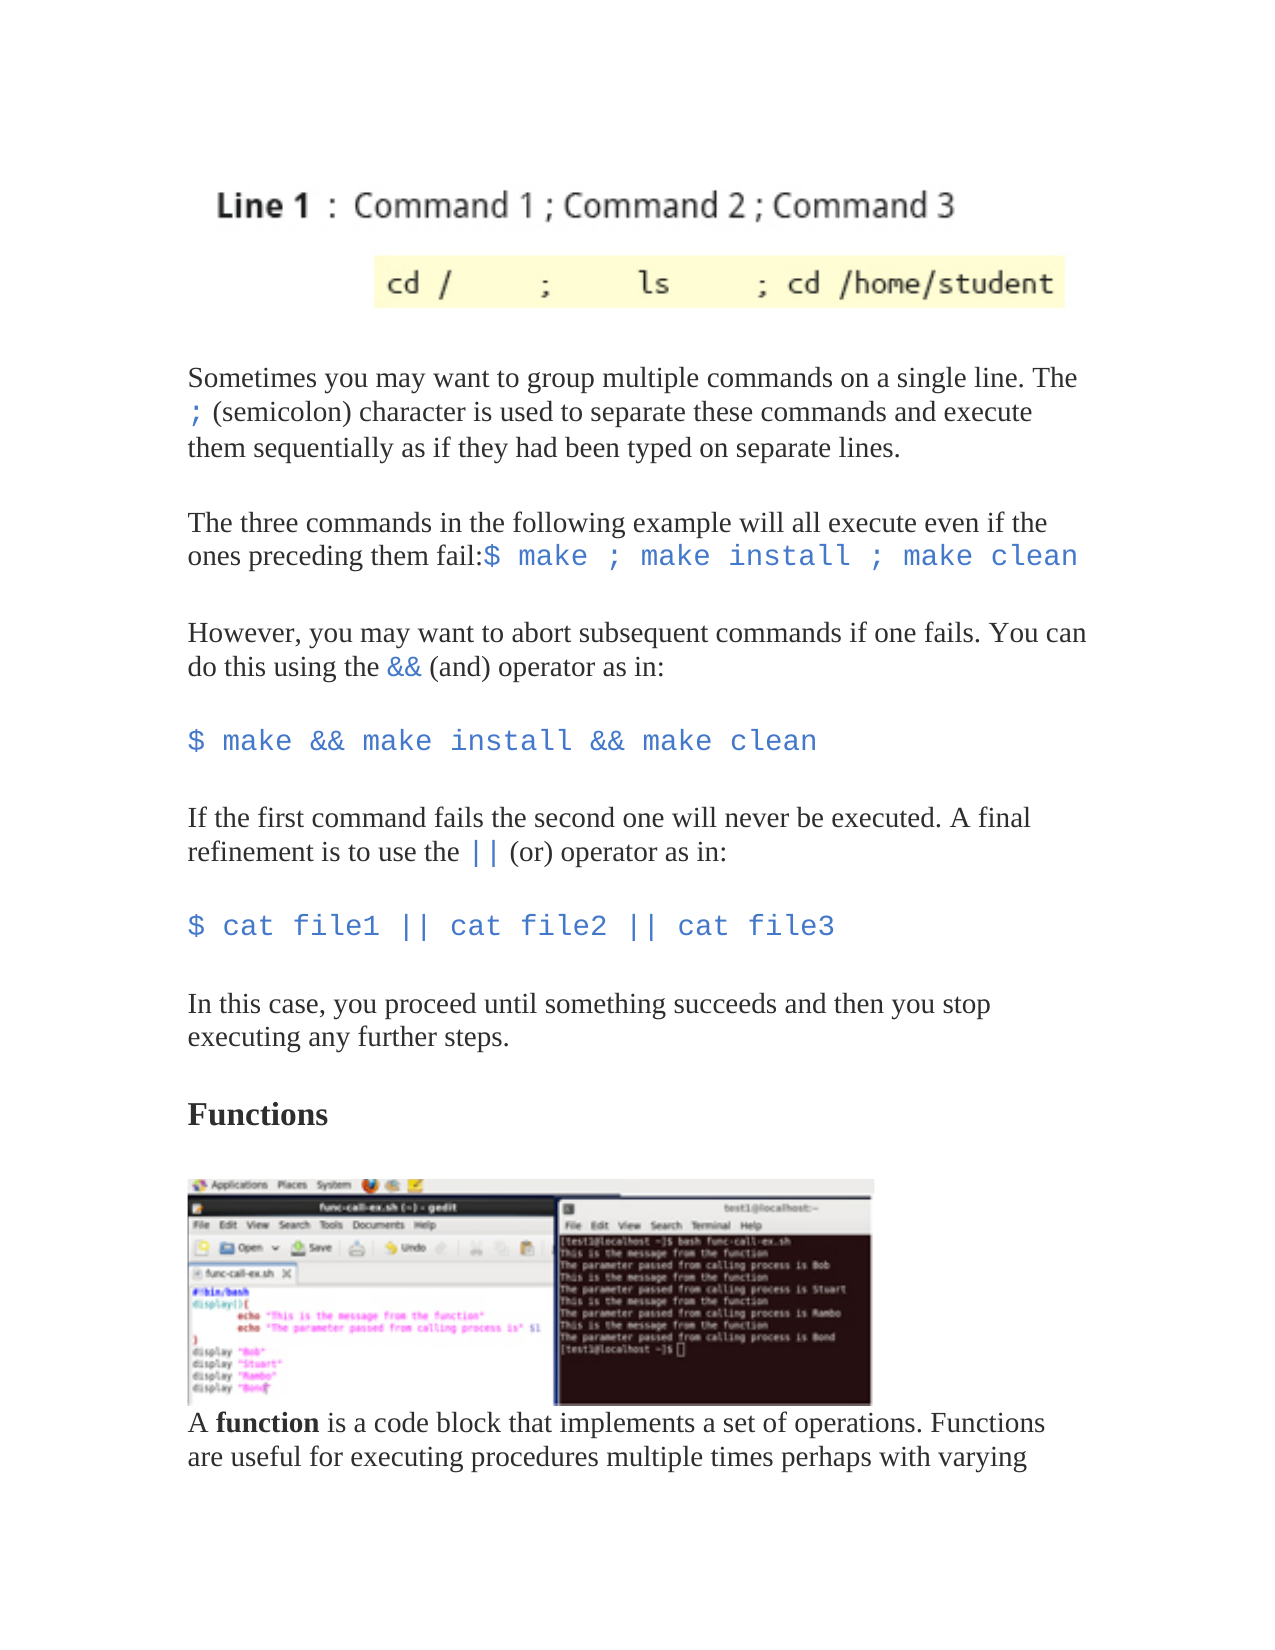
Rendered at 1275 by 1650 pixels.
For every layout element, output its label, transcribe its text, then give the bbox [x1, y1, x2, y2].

text However, you may want to abort subsequent commands if one fails. You can do this using the && (and) operator as in: [187, 616, 1087, 685]
text Functions [187, 1094, 1087, 1132]
text If the first command fails the second one will never be executed. A final refinement is to use the || (or) operator as in: [187, 801, 1087, 870]
text Sometimes you may want to group multiple commands on a single line. The ; (semicolon) character is used to separate these commands and execute them sequentially as if they had been typed on separate lines. [187, 360, 1087, 463]
picture [187, 1179, 875, 1406]
text In this case, you proceed until something succeeds and then you stop executing any further steps. [187, 986, 1087, 1053]
text $ cat file1 || cat file2 || cat file3 [187, 911, 1087, 944]
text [187, 1405, 1087, 1472]
text $ make && make install && make clean [187, 726, 1087, 759]
text The three commands in the following example will all execute even if the ones preceding them fail: $ make ; make install ; make clean [187, 505, 1087, 574]
picture [187, 150, 1079, 361]
